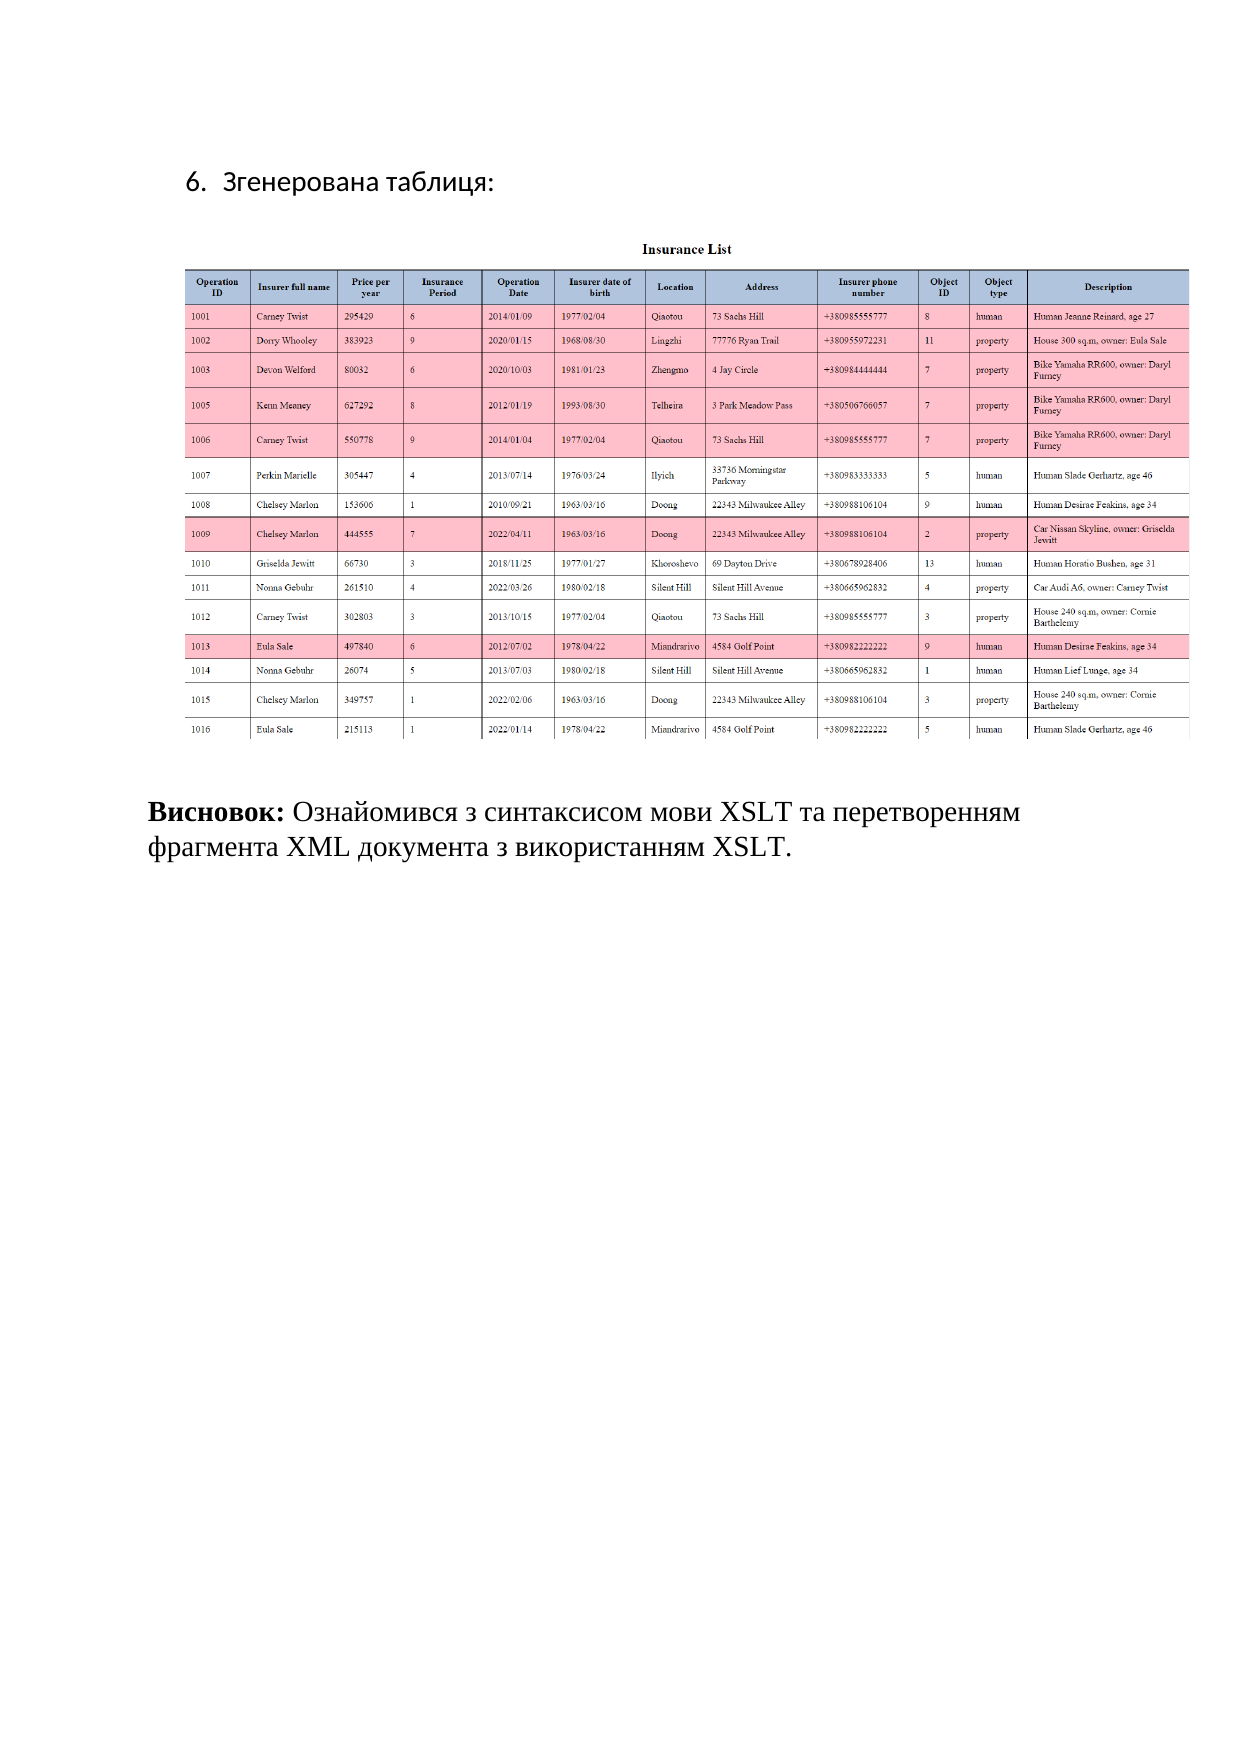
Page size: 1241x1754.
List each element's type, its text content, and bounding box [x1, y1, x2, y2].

list Згенерована таблиця: [185, 163, 1152, 199]
picture [185, 238, 1190, 739]
text Висновок: Ознайомився з синтаксисом мови XSLT та перетворенням фрагмента XML документа з використанням XSLT. [148, 794, 1152, 863]
